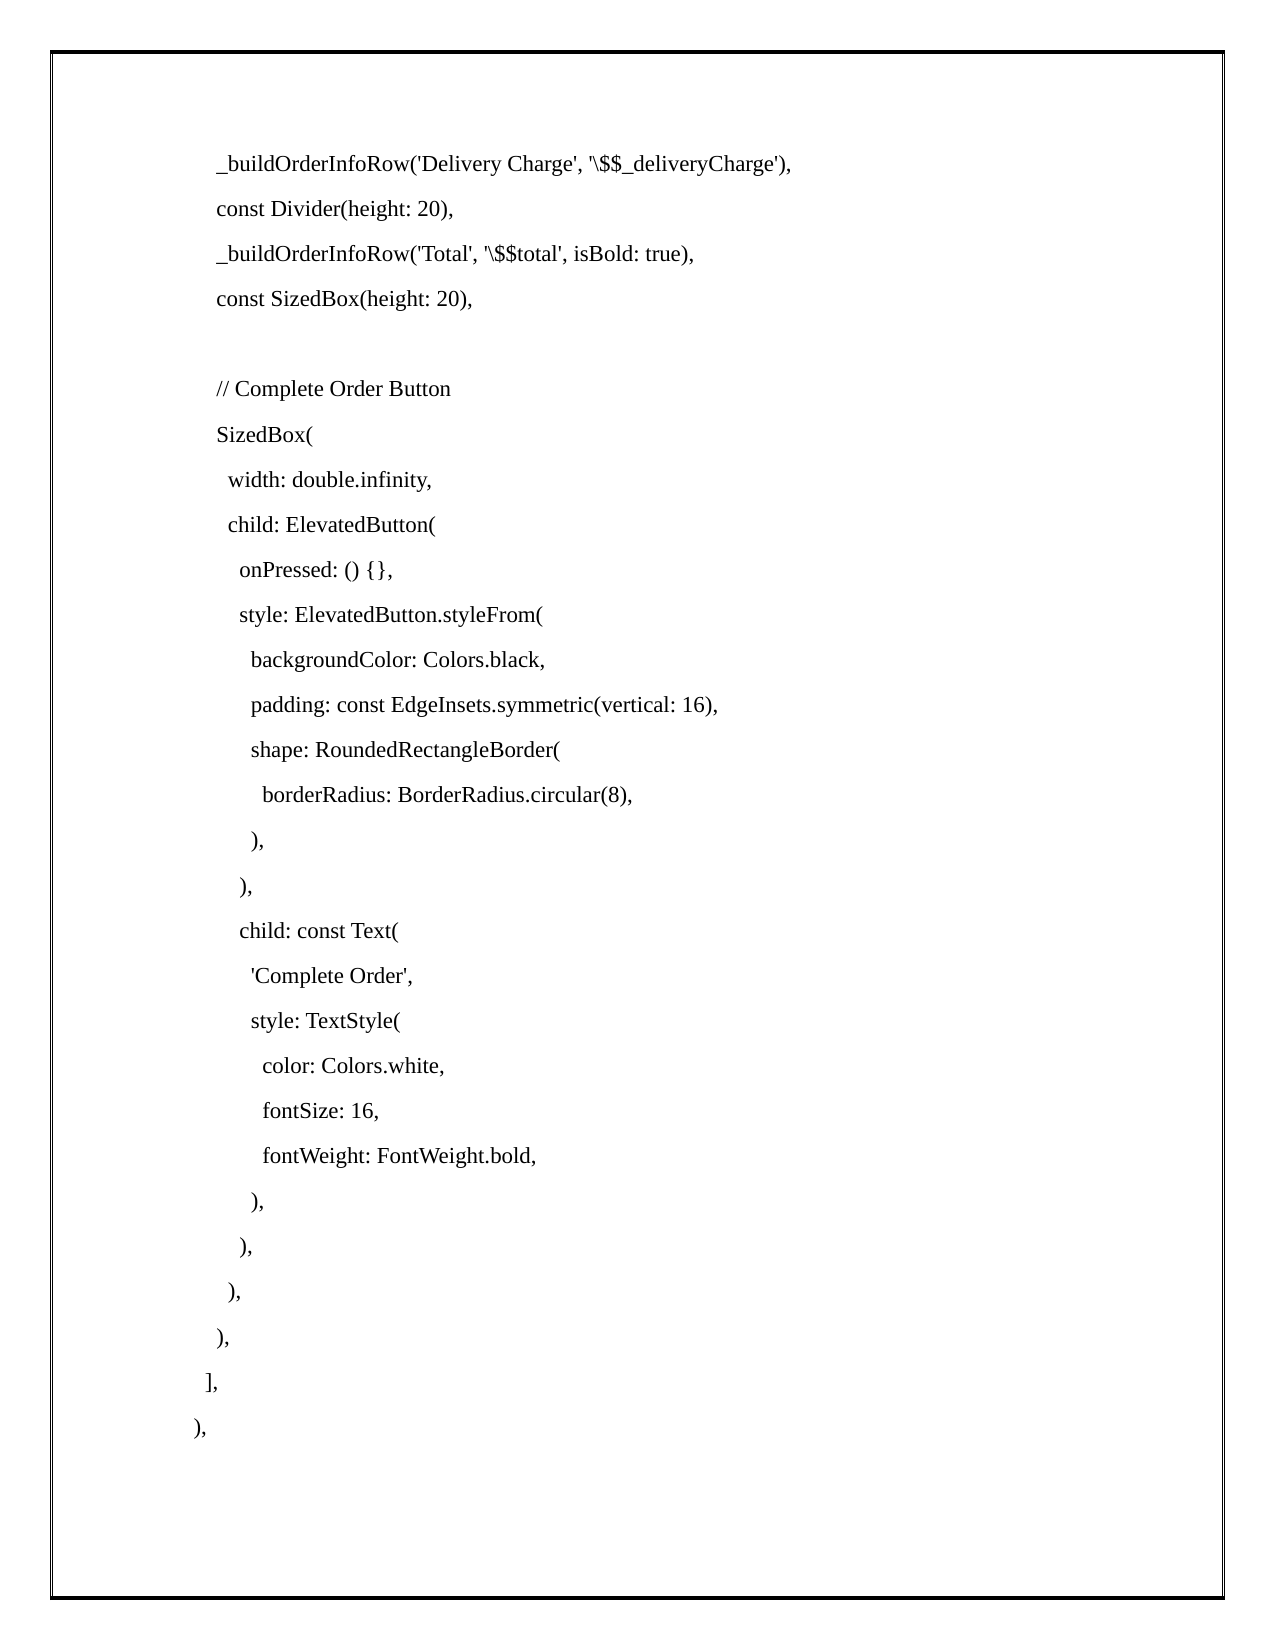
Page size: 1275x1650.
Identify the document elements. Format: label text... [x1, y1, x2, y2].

text borderRadius: BorderRadius.circular(8), [148, 781, 1164, 808]
text fontSize: 16, [148, 1097, 1164, 1123]
text // Complete Order Button [148, 376, 1164, 402]
text width: double.infinity, [148, 466, 1164, 492]
text SizedBox( [148, 421, 1164, 447]
text _buildOrderInfoRow('Delivery Charge', '\$$_deliveryCharge'), [148, 150, 1164, 176]
text style: TextStyle( [148, 1007, 1164, 1033]
text 'Complete Order', [148, 962, 1164, 988]
text shape: RoundedRectangleBorder( [148, 736, 1164, 763]
text ], [148, 1368, 1164, 1394]
text backgroundColor: Colors.black, [148, 646, 1164, 672]
text ), [148, 1278, 1164, 1304]
text ), [148, 827, 1164, 853]
text child: ElevatedButton( [148, 511, 1164, 537]
text child: const Text( [148, 917, 1164, 943]
text padding: const EdgeInsets.symmetric(vertical: 16), [148, 691, 1164, 718]
text style: ElevatedButton.styleFrom( [148, 601, 1164, 627]
text fontWeight: FontWeight.bold, [148, 1142, 1164, 1169]
text onPressed: () {}, [148, 556, 1164, 582]
text ), [148, 1187, 1164, 1214]
text ), [148, 1232, 1164, 1259]
text _buildOrderInfoRow('Total', '\$$total', isBold: true), [148, 240, 1164, 267]
text ), [148, 1323, 1164, 1349]
text ), [148, 872, 1164, 898]
text const SizedBox(height: 20), [148, 285, 1164, 312]
text const Divider(height: 20), [148, 195, 1164, 221]
text ), [148, 1413, 1164, 1439]
text color: Colors.white, [148, 1052, 1164, 1078]
